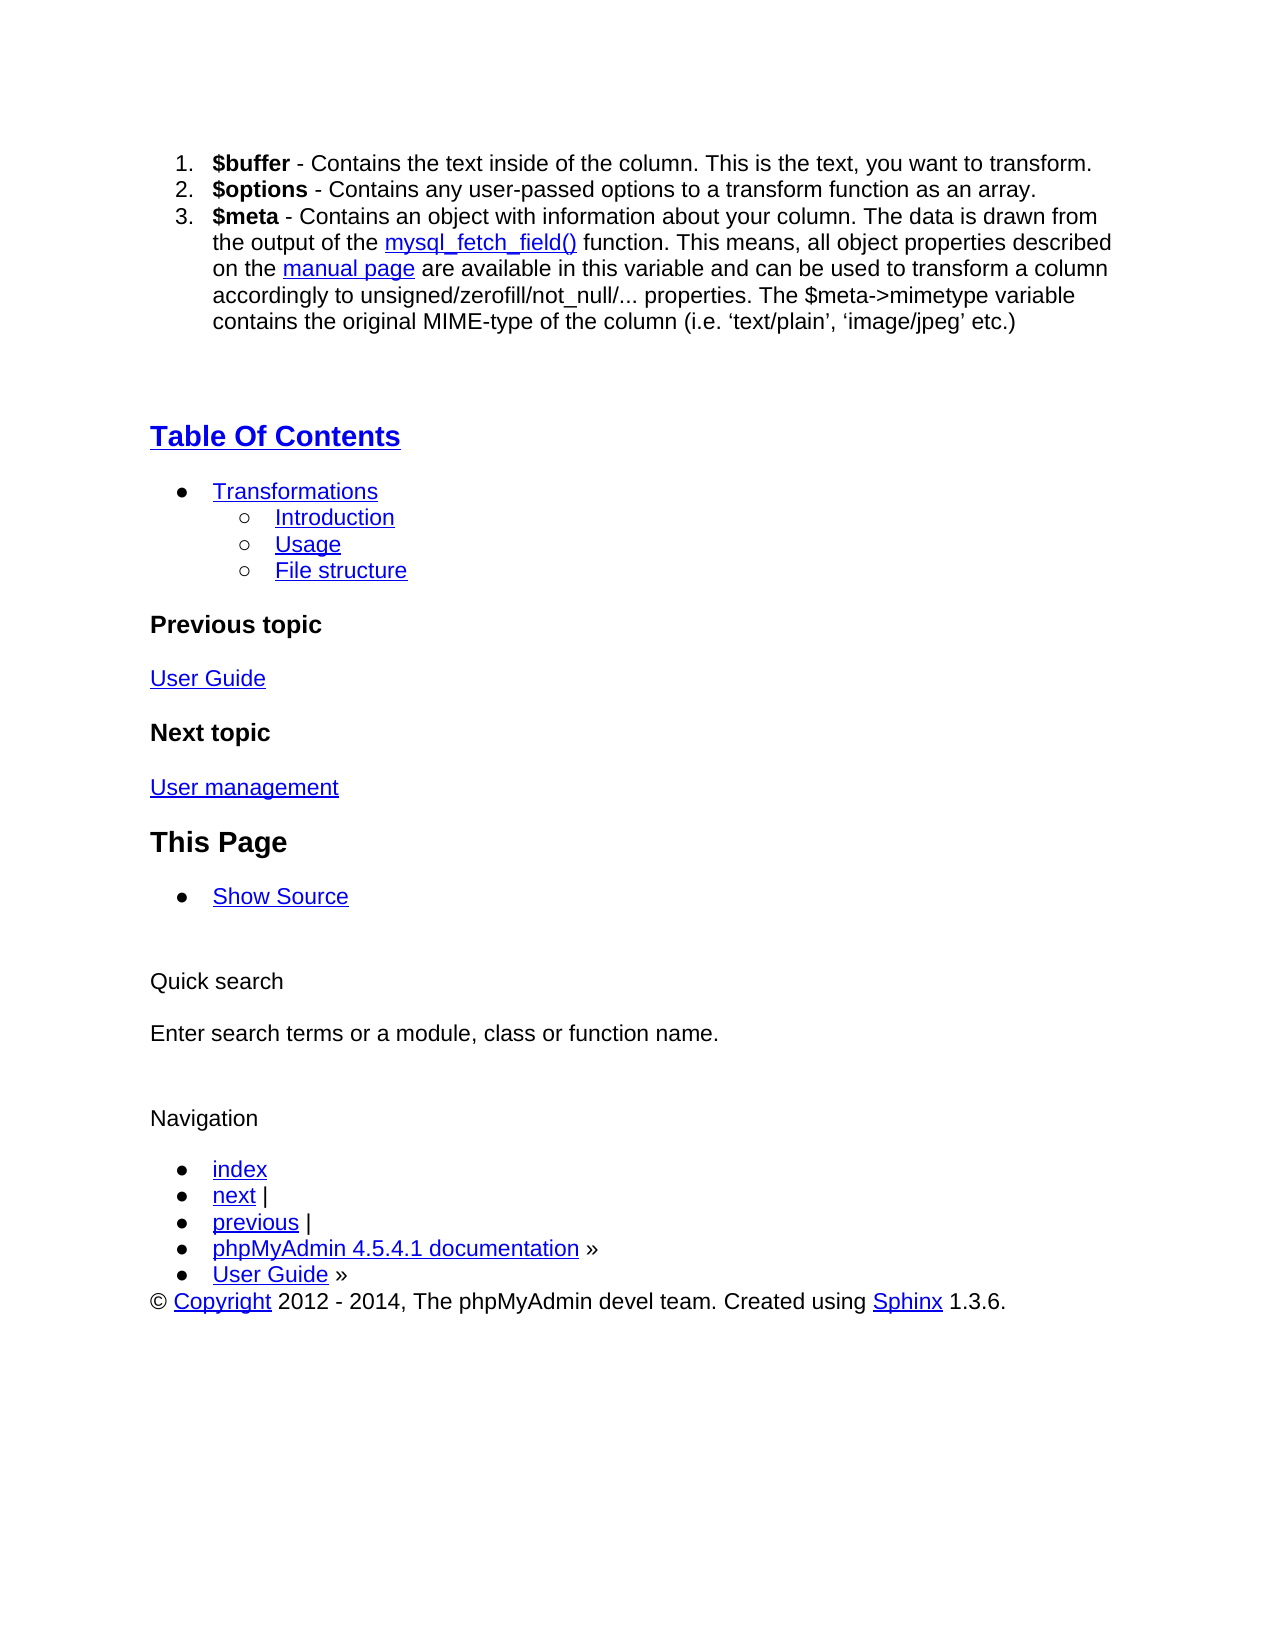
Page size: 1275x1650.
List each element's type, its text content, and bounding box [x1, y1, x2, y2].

text © Copyright 2012 - 2014, The phpMyAdmin devel team. Created using Sphinx 1.3.6. [150, 1288, 1125, 1314]
subtitle This Page [150, 825, 1125, 858]
text User management [150, 773, 1125, 800]
list Transformations [175, 478, 1125, 504]
list Usage [237, 531, 1125, 557]
text User Guide [150, 665, 1125, 692]
list Introduction [237, 504, 1125, 531]
text Table Of Contents [150, 419, 1125, 453]
list phpMyAdmin 4.5.4.1 documentation » [175, 1235, 1125, 1261]
subtitle Previous topic [150, 610, 1125, 639]
list $buffer - Contains the text inside of the column. This is the text, you want to transform. [175, 150, 1125, 176]
list Show Source [175, 883, 1125, 910]
text Enter search terms or a module, class or function name. [150, 1019, 1125, 1046]
list File structure [237, 557, 1125, 583]
list $options - Contains any user-passed options to a transform function as an array. [175, 176, 1125, 203]
list User Guide » [175, 1261, 1125, 1288]
list previous | [175, 1208, 1125, 1235]
text Navigation [150, 1104, 1125, 1131]
list index [175, 1156, 1109, 1182]
subtitle Next topic [150, 718, 1125, 747]
list $meta - Contains an object with information about your column. The data is drawn from the output of the mysql_fetch_field() function. This means, all object properties described on the manual page are available in this variable and can be used to transform a column accordingly to unsigned/zerofill/not_null/... properties. The $meta->mimetype variable contains the original MIME-type of the column (i.e. ‘text/plain’, ‘image/jpeg’ etc.) [175, 203, 1125, 334]
text Quick search [150, 968, 1125, 994]
list next | [175, 1182, 1125, 1208]
